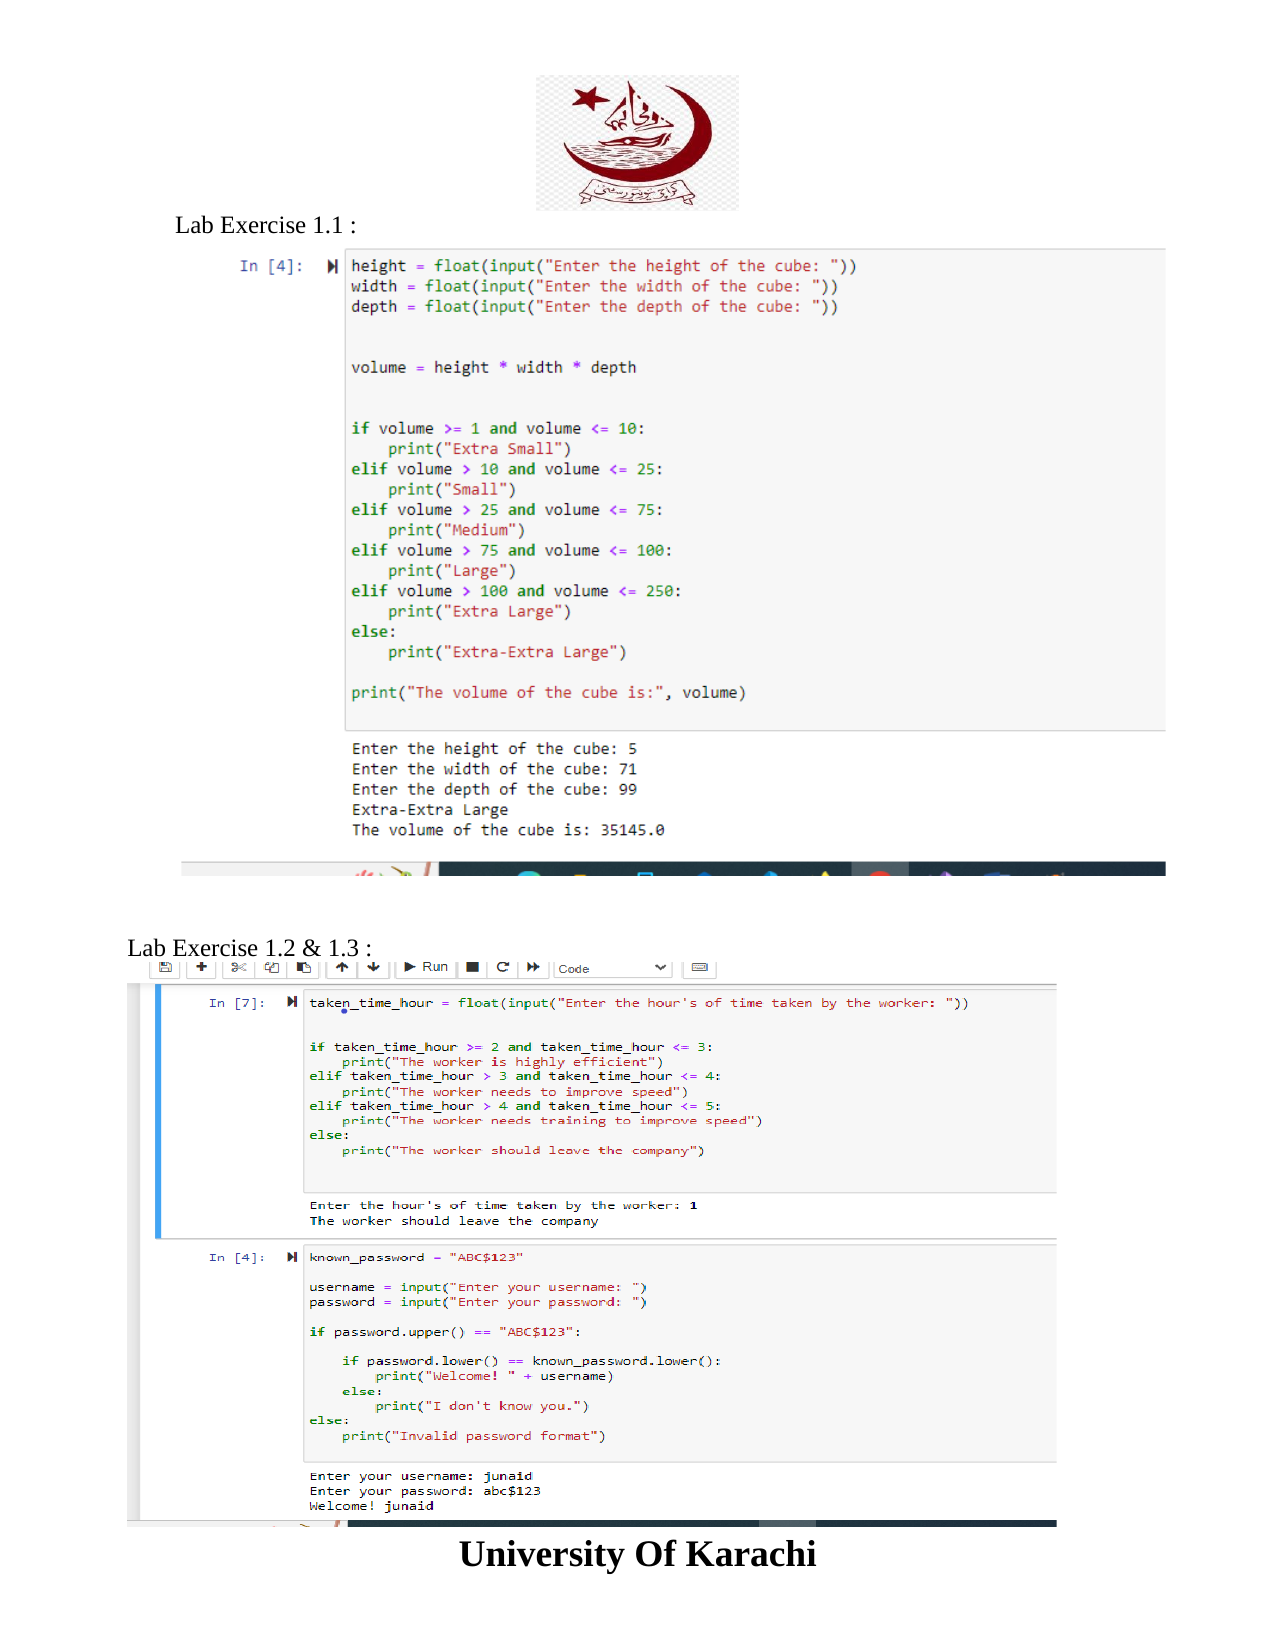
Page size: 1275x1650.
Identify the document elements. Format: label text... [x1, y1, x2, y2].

picture [181, 239, 1166, 876]
list Lab Exercise 1.1 : [175, 210, 1210, 239]
picture [127, 962, 1057, 1527]
picture [536, 75, 739, 210]
text Lab Exercise 1.2 & 1.3 : [127, 933, 1210, 962]
